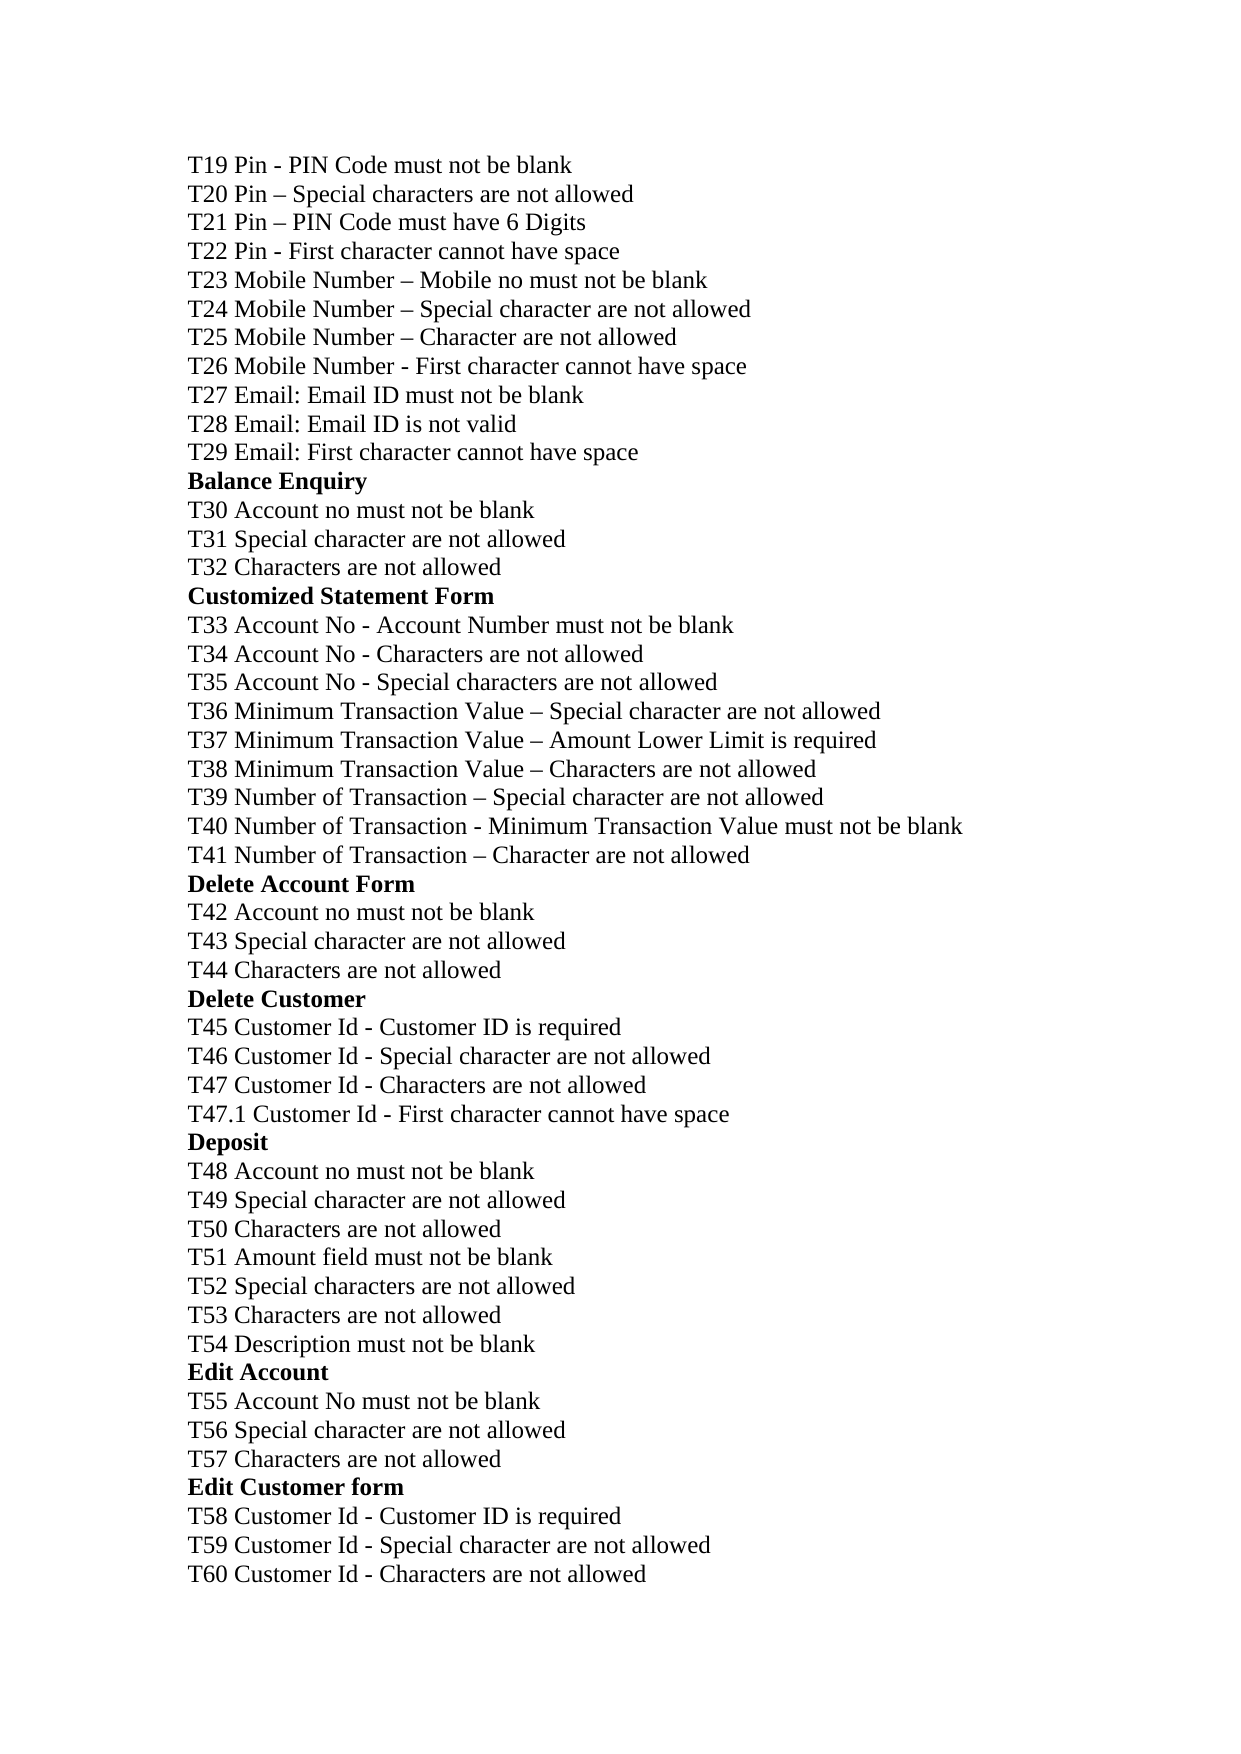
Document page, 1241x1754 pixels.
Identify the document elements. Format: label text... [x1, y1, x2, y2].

text T23 Mobile Number – Mobile no must not be blank [187, 265, 1053, 294]
text T47 Customer Id - Characters are not allowed [187, 1070, 1053, 1099]
text T50 Characters are not allowed [187, 1214, 1053, 1242]
text T56 Special character are not allowed [187, 1415, 1053, 1444]
text T48 Account no must not be blank [187, 1156, 1053, 1185]
text T58 Customer Id - Customer ID is required [187, 1501, 1053, 1530]
text Customized Statement Form [187, 581, 1053, 610]
text T26 Mobile Number - First character cannot have space [187, 351, 1053, 380]
text T49 Special character are not allowed [187, 1185, 1053, 1214]
text T40 Number of Transaction - Minimum Transaction Value must not be blank [187, 811, 1053, 840]
text T30 Account no must not be blank [187, 495, 1053, 524]
text Deposit [187, 1127, 1053, 1156]
text T29 Email: First character cannot have space [187, 437, 1053, 466]
text T33 Account No - Account Number must not be blank [187, 610, 1053, 639]
text T32 Characters are not allowed [187, 552, 1053, 581]
text Delete Customer [187, 984, 1053, 1012]
text Balance Enquiry [187, 466, 1053, 495]
text T35 Account No - Special characters are not allowed [187, 667, 1053, 696]
text T27 Email: Email ID must not be blank [187, 380, 1053, 409]
text T41 Number of Transaction – Character are not allowed [187, 840, 1053, 869]
text T19 Pin - PIN Code must not be blank [187, 150, 1053, 179]
text T34 Account No - Characters are not allowed [187, 639, 1053, 667]
text T43 Special character are not allowed [187, 926, 1053, 955]
text T59 Customer Id - Special character are not allowed [187, 1530, 1053, 1559]
text T60 Customer Id - Characters are not allowed [187, 1559, 1053, 1587]
text T21 Pin – PIN Code must have 6 Digits [187, 207, 1053, 236]
text T45 Customer Id - Customer ID is required [187, 1012, 1053, 1041]
text T53 Characters are not allowed [187, 1300, 1053, 1329]
text T44 Characters are not allowed [187, 955, 1053, 984]
text T57 Characters are not allowed [187, 1444, 1053, 1472]
text T25 Mobile Number – Character are not allowed [187, 322, 1053, 351]
text T42 Account no must not be blank [187, 897, 1053, 926]
text T28 Email: Email ID is not valid [187, 409, 1053, 437]
text T31 Special character are not allowed [187, 524, 1053, 552]
text T24 Mobile Number – Special character are not allowed [187, 294, 1053, 322]
text Edit Customer form [187, 1472, 1053, 1501]
text T37 Minimum Transaction Value – Amount Lower Limit is required [187, 725, 1053, 754]
text Delete Account Form [187, 869, 1053, 897]
text T46 Customer Id - Special character are not allowed [187, 1041, 1053, 1070]
text T38 Minimum Transaction Value – Characters are not allowed [187, 754, 1053, 782]
text T55 Account No must not be blank [187, 1386, 1053, 1415]
text T51 Amount field must not be blank [187, 1242, 1053, 1271]
text T52 Special characters are not allowed [187, 1271, 1053, 1300]
text T22 Pin - First character cannot have space [187, 236, 1053, 265]
text Edit Account [187, 1357, 1053, 1386]
text T47.1 Customer Id - First character cannot have space [187, 1099, 1053, 1127]
text T20 Pin – Special characters are not allowed [187, 179, 1053, 207]
text T39 Number of Transaction – Special character are not allowed [187, 782, 1053, 811]
text T36 Minimum Transaction Value – Special character are not allowed [187, 696, 1053, 725]
text T54 Description must not be blank [187, 1329, 1053, 1357]
